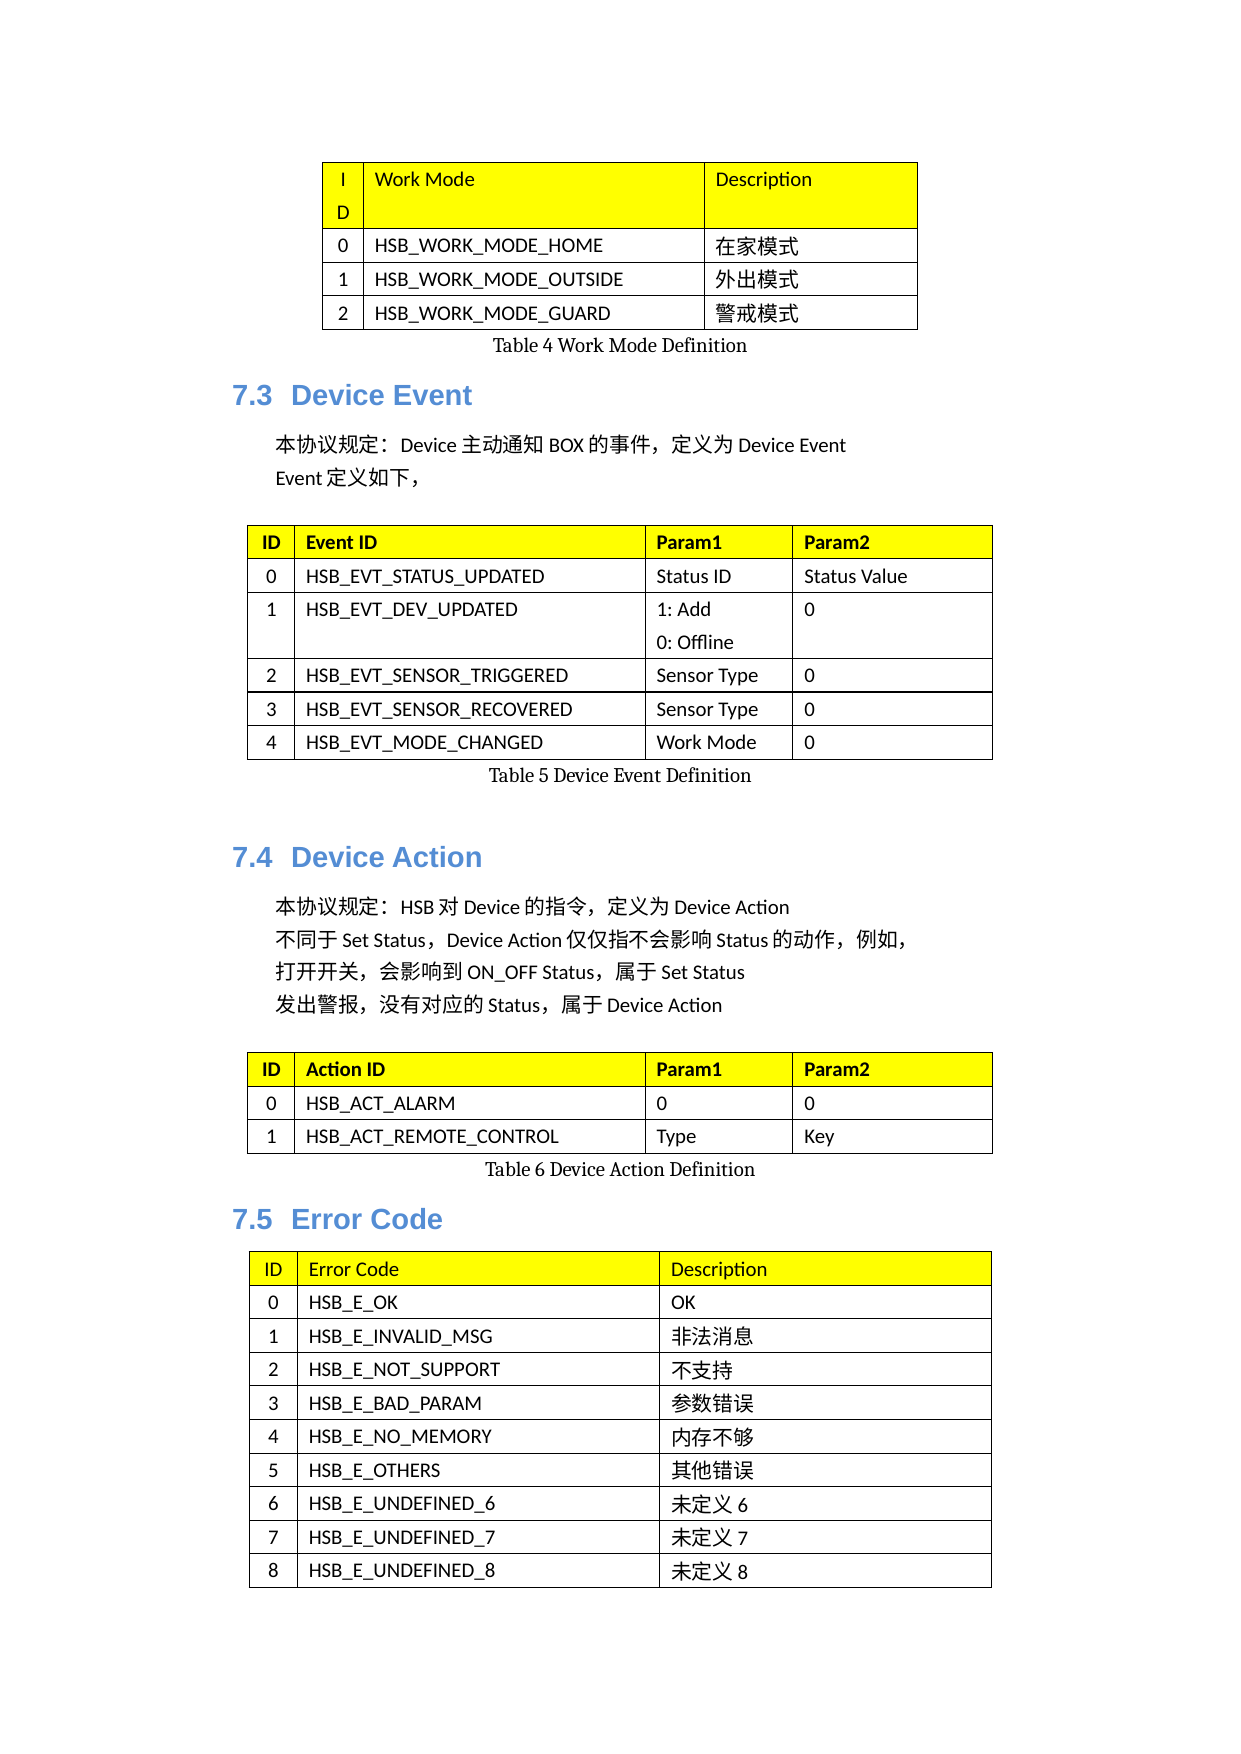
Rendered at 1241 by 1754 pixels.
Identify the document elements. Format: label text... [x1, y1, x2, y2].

table_cell 3 [248, 693, 294, 725]
table_cell 内存不够 [660, 1420, 991, 1452]
table_cell 非法消息 [660, 1319, 991, 1352]
list Error Code [232, 1186, 1053, 1251]
table_header Error Code [298, 1252, 659, 1285]
table_cell HSB_ACT_REMOTE_CONTROL [295, 1120, 645, 1153]
table_cell 0 [248, 1087, 294, 1119]
table_header Param2 [793, 1053, 992, 1086]
table_header ID [323, 163, 363, 228]
table_cell 外出模式 [705, 263, 917, 295]
table_cell HSB_EVT_STATUS_UPDATED [295, 559, 645, 592]
table_cell 1 [323, 263, 363, 295]
table_cell HSB_EVT_DEV_UPDATED [295, 593, 645, 658]
table_cell Work Mode [646, 726, 792, 758]
table_cell HSB_E_UNDEFINED_8 [298, 1554, 659, 1587]
table_cell HSB_E_BAD_PARAM [298, 1386, 659, 1419]
table_cell 1: Add 0: Offline [646, 593, 792, 658]
table_cell 1 [248, 593, 294, 658]
table_cell 5 [250, 1454, 297, 1486]
table_cell HSB_E_INVALID_MSG [298, 1319, 659, 1352]
list 本协议规定：HSB对Device的指令，定义为Device Action [232, 889, 1053, 922]
table_cell HSB_WORK_MODE_HOME [364, 229, 704, 262]
table_cell HSB_E_UNDEFINED_7 [298, 1521, 659, 1553]
table_cell Key [793, 1120, 992, 1153]
table_cell HSB_WORK_MODE_OUTSIDE [364, 263, 704, 295]
table_cell HSB_E_UNDEFINED_6 [298, 1487, 659, 1519]
table_cell 7 [250, 1521, 297, 1553]
table_cell OK [660, 1286, 991, 1318]
table_cell Sensor Type [646, 659, 792, 691]
table_cell 2 [250, 1353, 297, 1385]
table_cell 未定义6 [660, 1487, 991, 1519]
table_cell 3 [250, 1386, 297, 1419]
table_cell 0 [250, 1286, 297, 1318]
table_cell 0 [323, 229, 363, 262]
table_cell Status ID [646, 559, 792, 592]
table_header ID [250, 1252, 297, 1285]
table_header Param1 [646, 526, 792, 558]
table_cell Sensor Type [646, 693, 792, 725]
table_cell 0 [793, 659, 992, 691]
table_cell 8 [250, 1554, 297, 1587]
table_cell HSB_E_OTHERS [298, 1454, 659, 1486]
table_cell HSB_ACT_ALARM [295, 1087, 645, 1119]
table_cell HSB_WORK_MODE_GUARD [364, 296, 704, 329]
table_cell HSB_E_NOT_SUPPORT [298, 1353, 659, 1385]
table_cell 4 [248, 726, 294, 758]
table_cell 参数错误 [660, 1386, 991, 1419]
table_header Work Mode [364, 163, 704, 228]
table_cell 4 [250, 1420, 297, 1452]
table_cell 0 [248, 559, 294, 592]
table_cell 0 [793, 693, 992, 725]
list 本协议规定：Device主动通知BOX的事件，定义为Device Event [232, 427, 1053, 460]
table_cell 2 [323, 296, 363, 329]
table_header Event ID [295, 526, 645, 558]
table_cell Type [646, 1120, 792, 1153]
table_cell HSB_E_NO_MEMORY [298, 1420, 659, 1452]
table_cell Status Value [793, 559, 992, 592]
list 发出警报，没有对应的Status，属于Device Action [232, 987, 1053, 1019]
table_cell HSB_EVT_MODE_CHANGED [295, 726, 645, 758]
list 打开开关，会影响到ON_OFF Status，属于Set Status [232, 954, 1053, 987]
table_cell 不支持 [660, 1353, 991, 1385]
table_cell 未定义8 [660, 1554, 991, 1587]
table_header Param2 [793, 526, 992, 558]
table_cell HSB_EVT_SENSOR_RECOVERED [295, 693, 645, 725]
table_cell 1 [250, 1319, 297, 1352]
table_cell 未定义7 [660, 1521, 991, 1553]
list Event定义如下， [232, 460, 1053, 492]
table_cell 其他错误 [660, 1454, 991, 1486]
table_cell 2 [248, 659, 294, 691]
list Device Event [232, 362, 1053, 427]
table_cell 6 [250, 1487, 297, 1519]
table_cell HSB_E_OK [298, 1286, 659, 1318]
table_cell 0 [793, 726, 992, 758]
table_cell 0 [793, 593, 992, 658]
table_cell 0 [646, 1087, 792, 1119]
table_header Action ID [295, 1053, 645, 1086]
table_cell 0 [793, 1087, 992, 1119]
table_header Description [705, 163, 917, 228]
list 不同于Set Status，Device Action仅仅指不会影响Status的动作，例如， [232, 922, 1053, 954]
table_cell 警戒模式 [705, 296, 917, 329]
table_header ID [248, 526, 294, 558]
list Device Action [232, 824, 1053, 889]
table_header Param1 [646, 1053, 792, 1086]
table_cell 在家模式 [705, 229, 917, 262]
table_header ID [248, 1053, 294, 1086]
table_header Description [660, 1252, 991, 1285]
table_cell 1 [248, 1120, 294, 1153]
table_cell HSB_EVT_SENSOR_TRIGGERED [295, 659, 645, 691]
